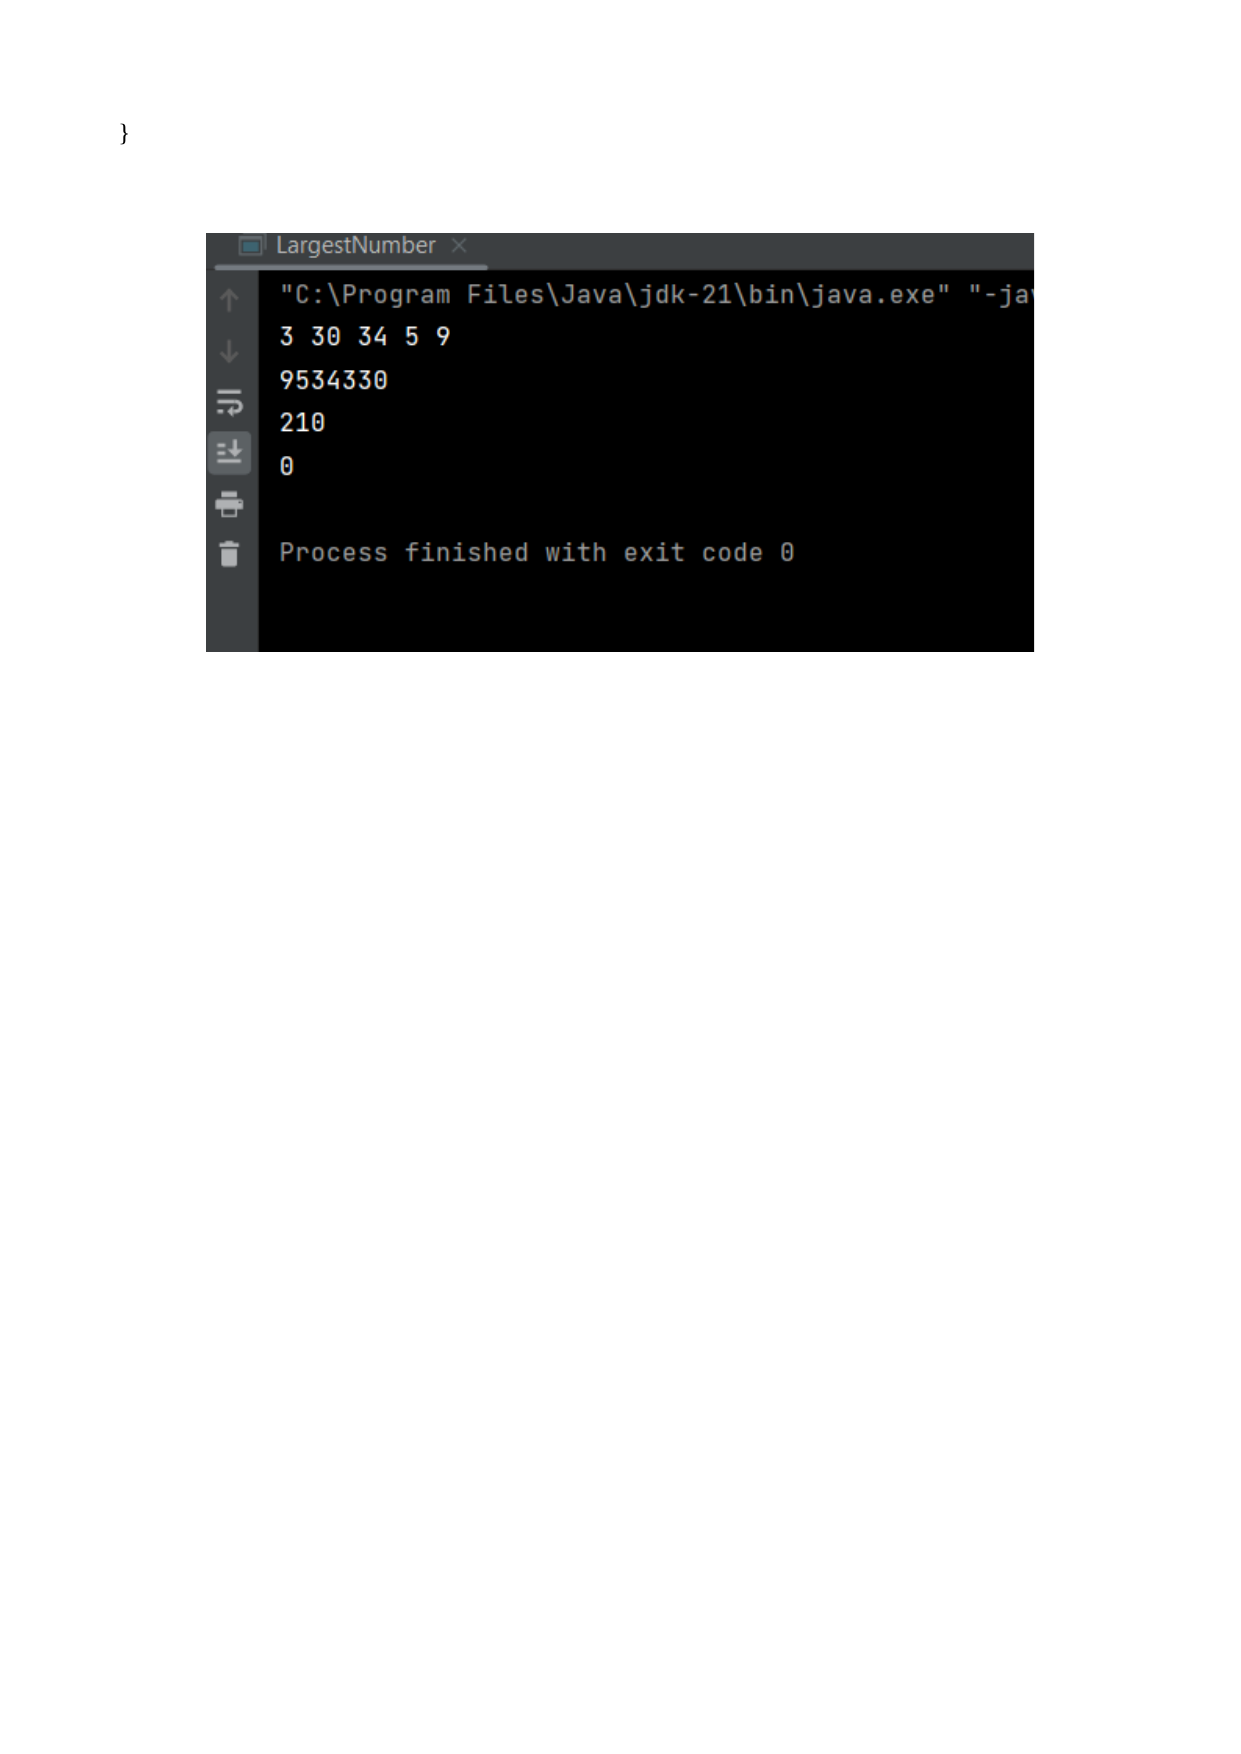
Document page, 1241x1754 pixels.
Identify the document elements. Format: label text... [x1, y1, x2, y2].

picture [206, 233, 1035, 652]
text } [118, 118, 1122, 147]
